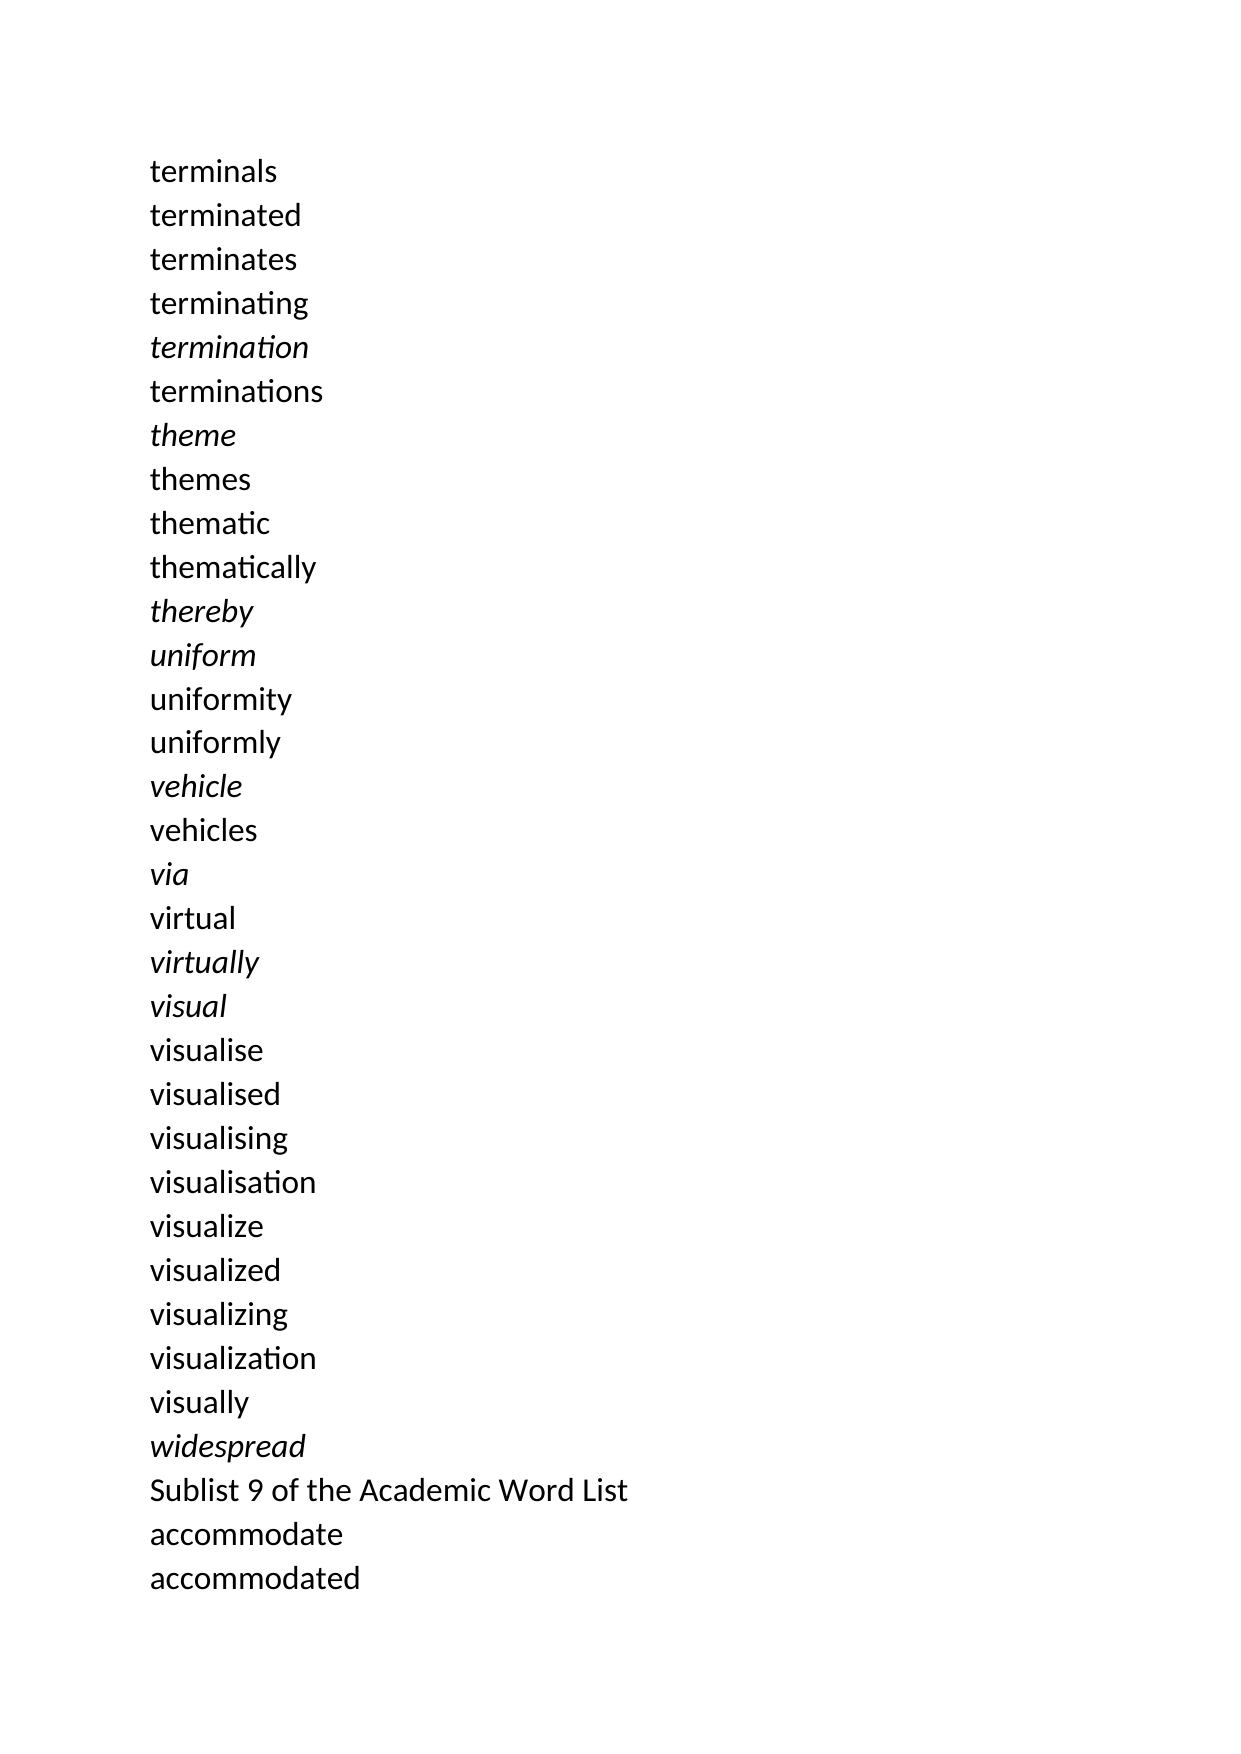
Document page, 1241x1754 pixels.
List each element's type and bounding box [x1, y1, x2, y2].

text [150, 150, 1090, 1597]
